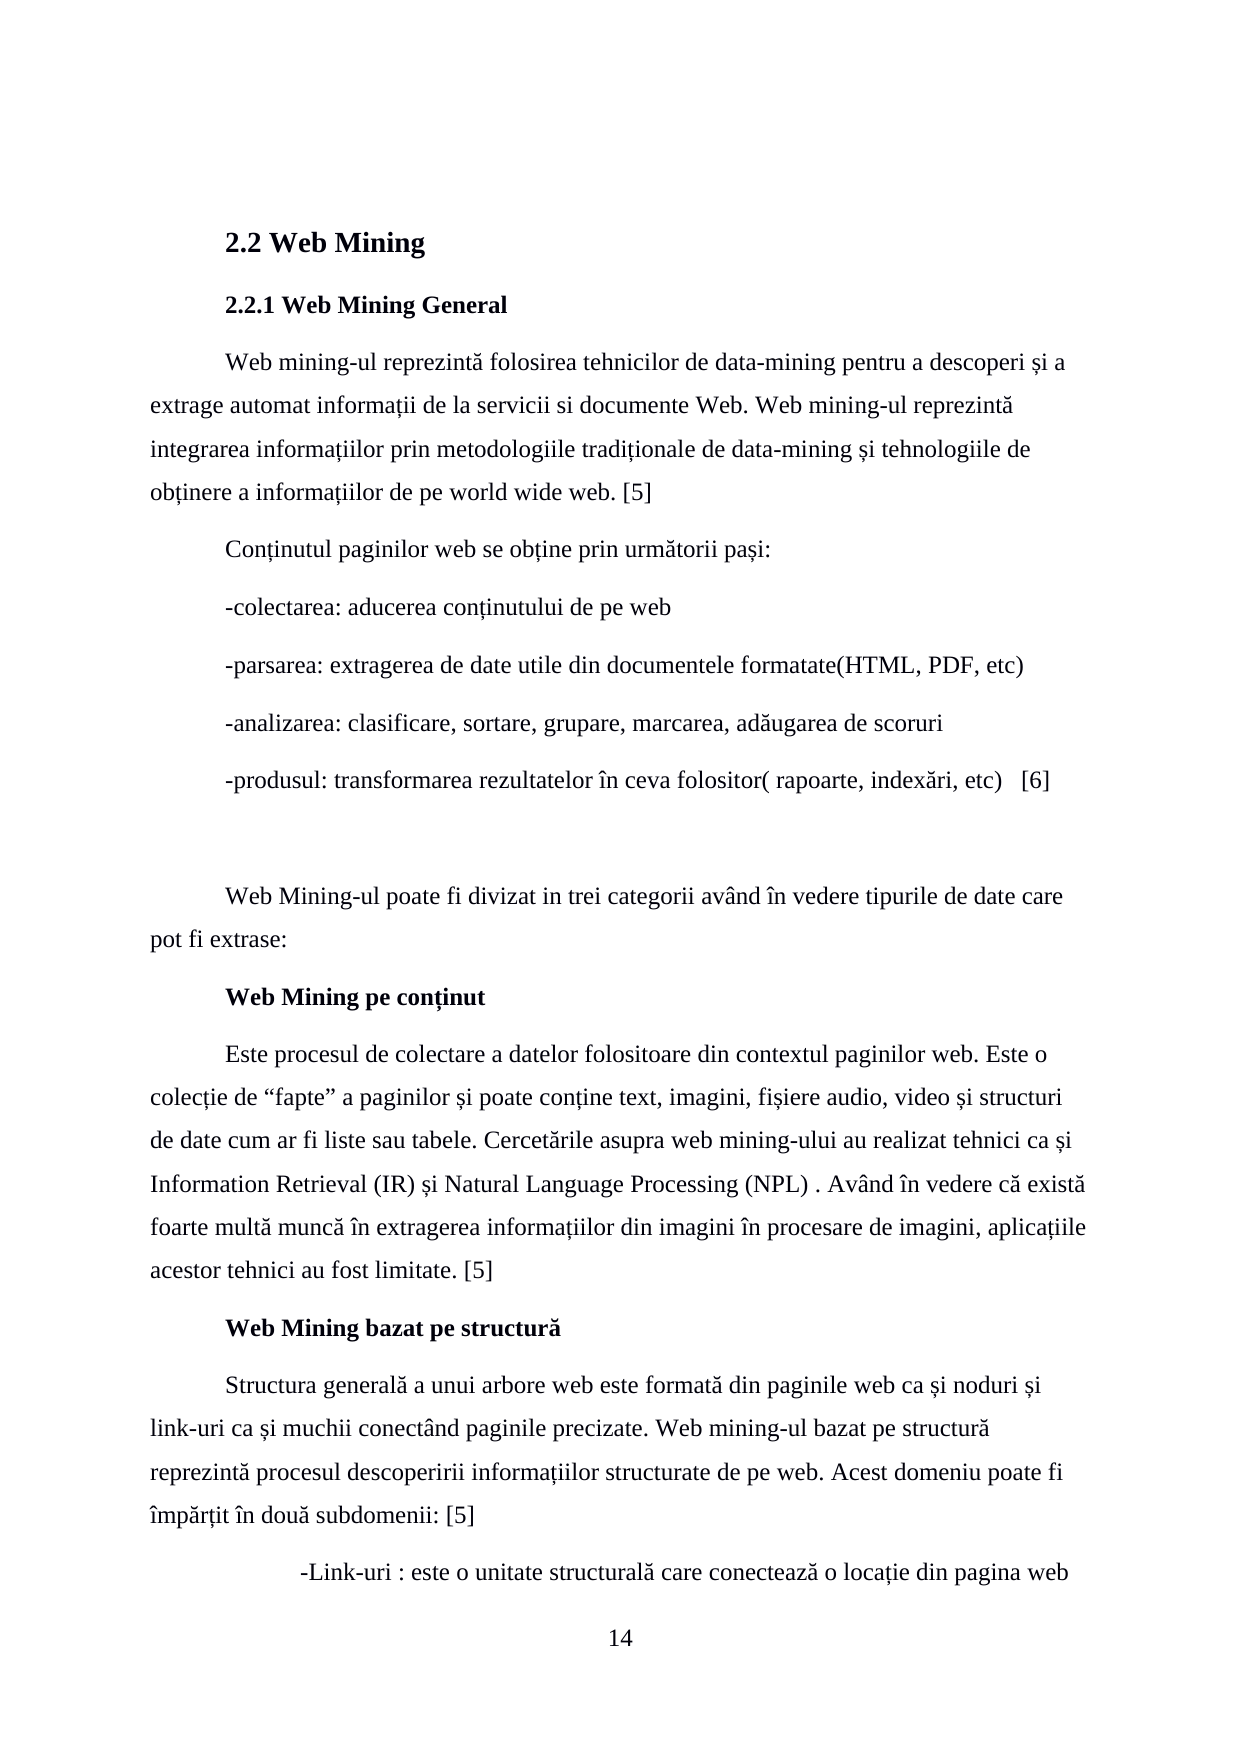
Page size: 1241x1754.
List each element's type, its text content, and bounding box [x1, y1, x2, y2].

text -analizarea: clasificare, sortare, grupare, marcarea, adăugarea de scoruri [150, 708, 1090, 736]
text Web Mining-ul poate fi divizat in trei categorii având în vedere tipurile de date care pot fi extrase: [150, 881, 1090, 953]
text Web Mining bazat pe structură [150, 1313, 1090, 1341]
text Este procesul de colectare a datelor folositoare din contextul paginilor web. Este o colecție de “fapte” a paginilor și poate conține text, imagini, fișiere audio, video și structuri de date cum ar fi liste sau tabele. Cercetările asupra web mining-ului au realizat tehnici ca și Information Retrieval (IR) și Natural Language Processing (NPL) . Având în vedere că există foarte multă muncă în extragerea informațiilor din imagini în procesare de imagini, aplicațiile acestor tehnici au fost limitate. [5] [150, 1039, 1090, 1284]
text 2.2 Web Mining [150, 225, 1090, 258]
text Structura generală a unui arbore web este formată din paginile web ca și noduri și link-uri ca și muchii conectând paginile precizate. Web mining-ul bazat pe structură reprezintă procesul descoperirii informațiilor structurate de pe web. Acest domeniu poate fi împărțit în două subdomenii: [5] [150, 1370, 1090, 1528]
text -Link-uri : este o unitate structurală care conectează o locație din pagina web cu o altă locație [225, 1557, 1090, 1586]
text Web mining-ul reprezintă folosirea tehnicilor de data-mining pentru a descoperi și a extrage automat informații de la servicii si documente Web. Web mining-ul reprezintă integrarea informațiilor prin metodologiile tradiționale de data-mining și tehnologiile de obținere a informațiilor de pe world wide web. [5] [150, 347, 1090, 506]
text 2.2.1 Web Mining General [150, 290, 1090, 318]
text Web Mining pe conținut [150, 982, 1090, 1010]
text -parsarea: extragerea de date utile din documentele formatate(HTML, PDF, etc) [150, 650, 1090, 679]
text -produsul: transformarea rezultatelor în ceva folositor( rapoarte, indexări, etc) [6] [150, 765, 1090, 794]
text -colectarea: aducerea conținutului de pe web [150, 592, 1090, 621]
text Conținutul paginilor web se obține prin următorii pași: [150, 534, 1090, 563]
